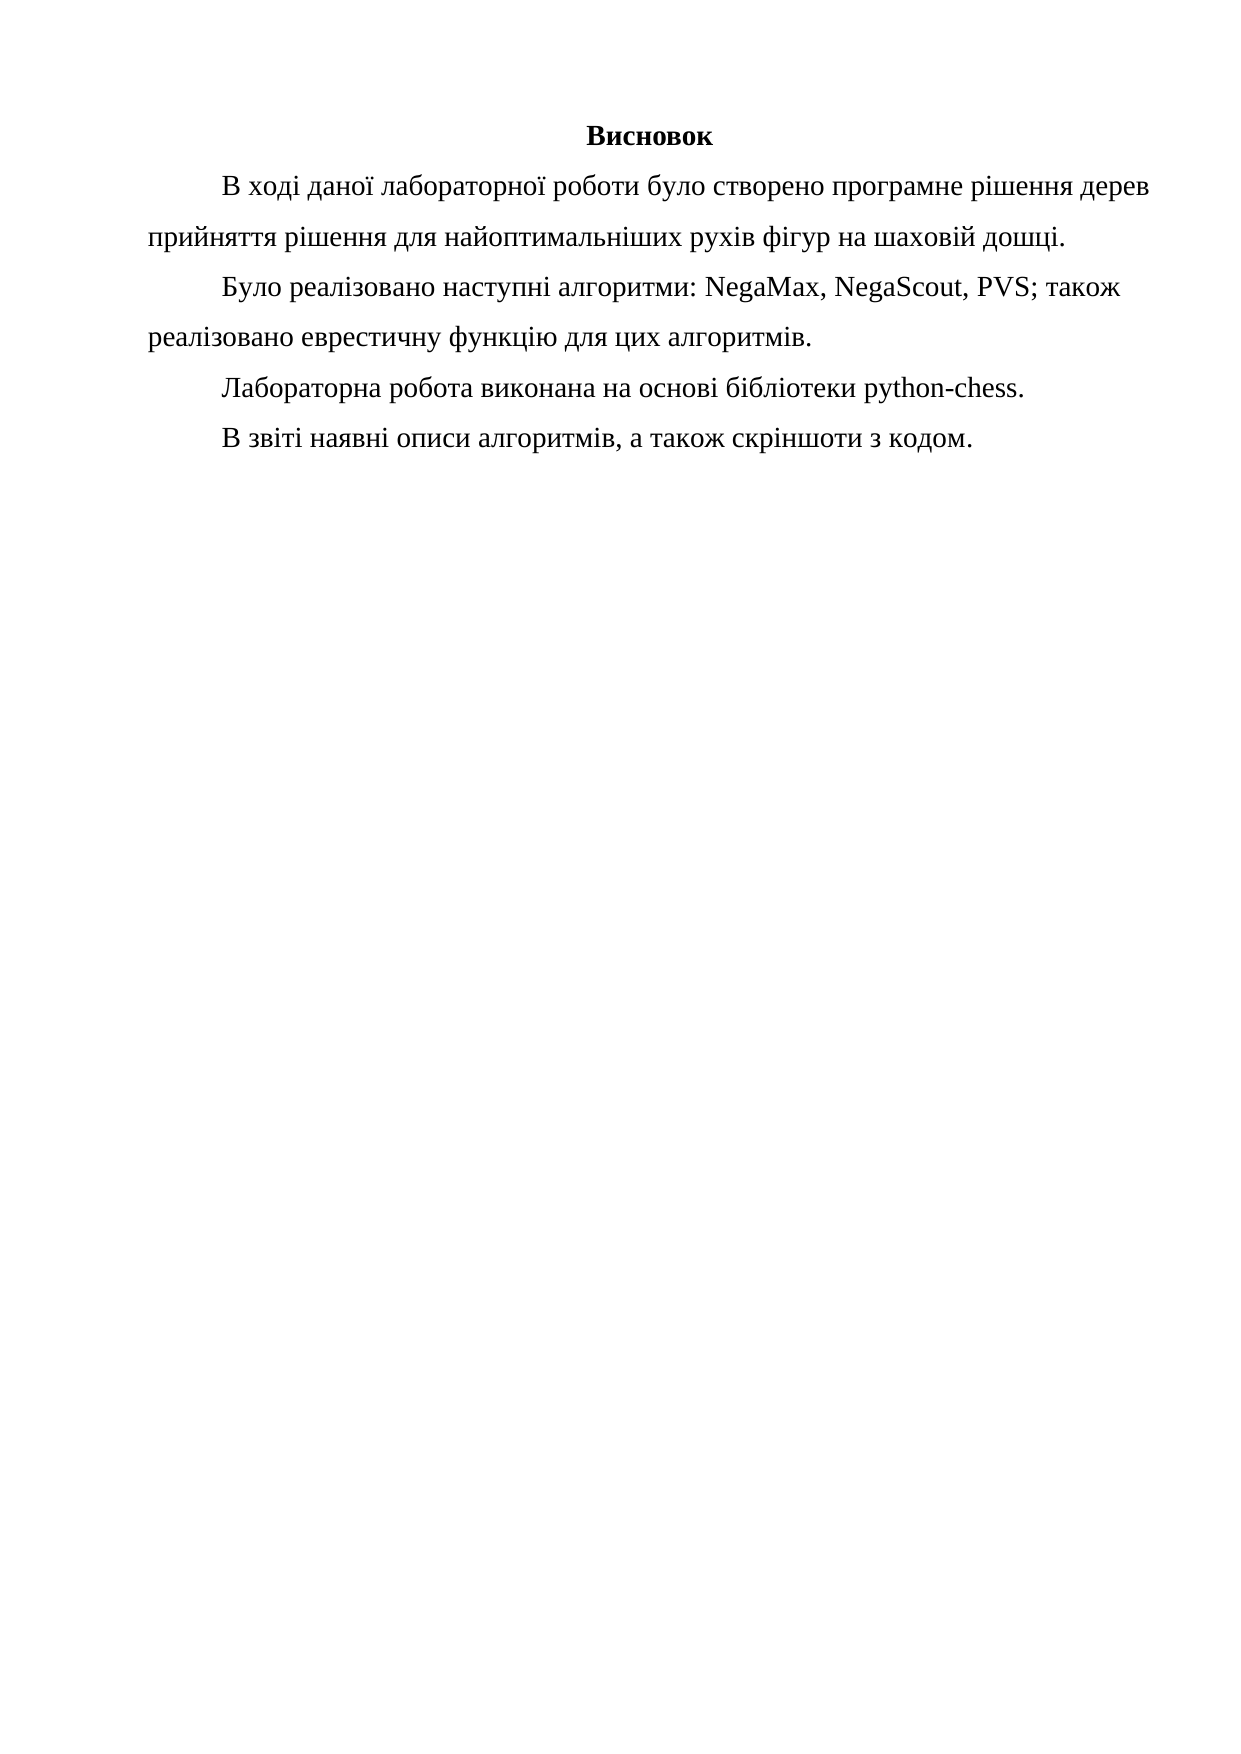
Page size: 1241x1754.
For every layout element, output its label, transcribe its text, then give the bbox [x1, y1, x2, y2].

subtitle Висновок [148, 118, 1152, 152]
text Лабораторна робота виконана на основі бібліотеки python-chess. [148, 370, 1152, 403]
text В звіті наявні описи алгоритмів, а також скріншоти з кодом. [148, 420, 1152, 453]
text Було реалізовано наступні алгоритми: NegaMax, NegaScout, PVS; також реалізовано еврестичну функцію для цих алгоритмів. [148, 269, 1152, 353]
text В ході даної лабораторної роботи було створено програмне рішення дерев прийняття рішення для найоптимальніших рухів фігур на шаховій дошці. [148, 168, 1152, 252]
